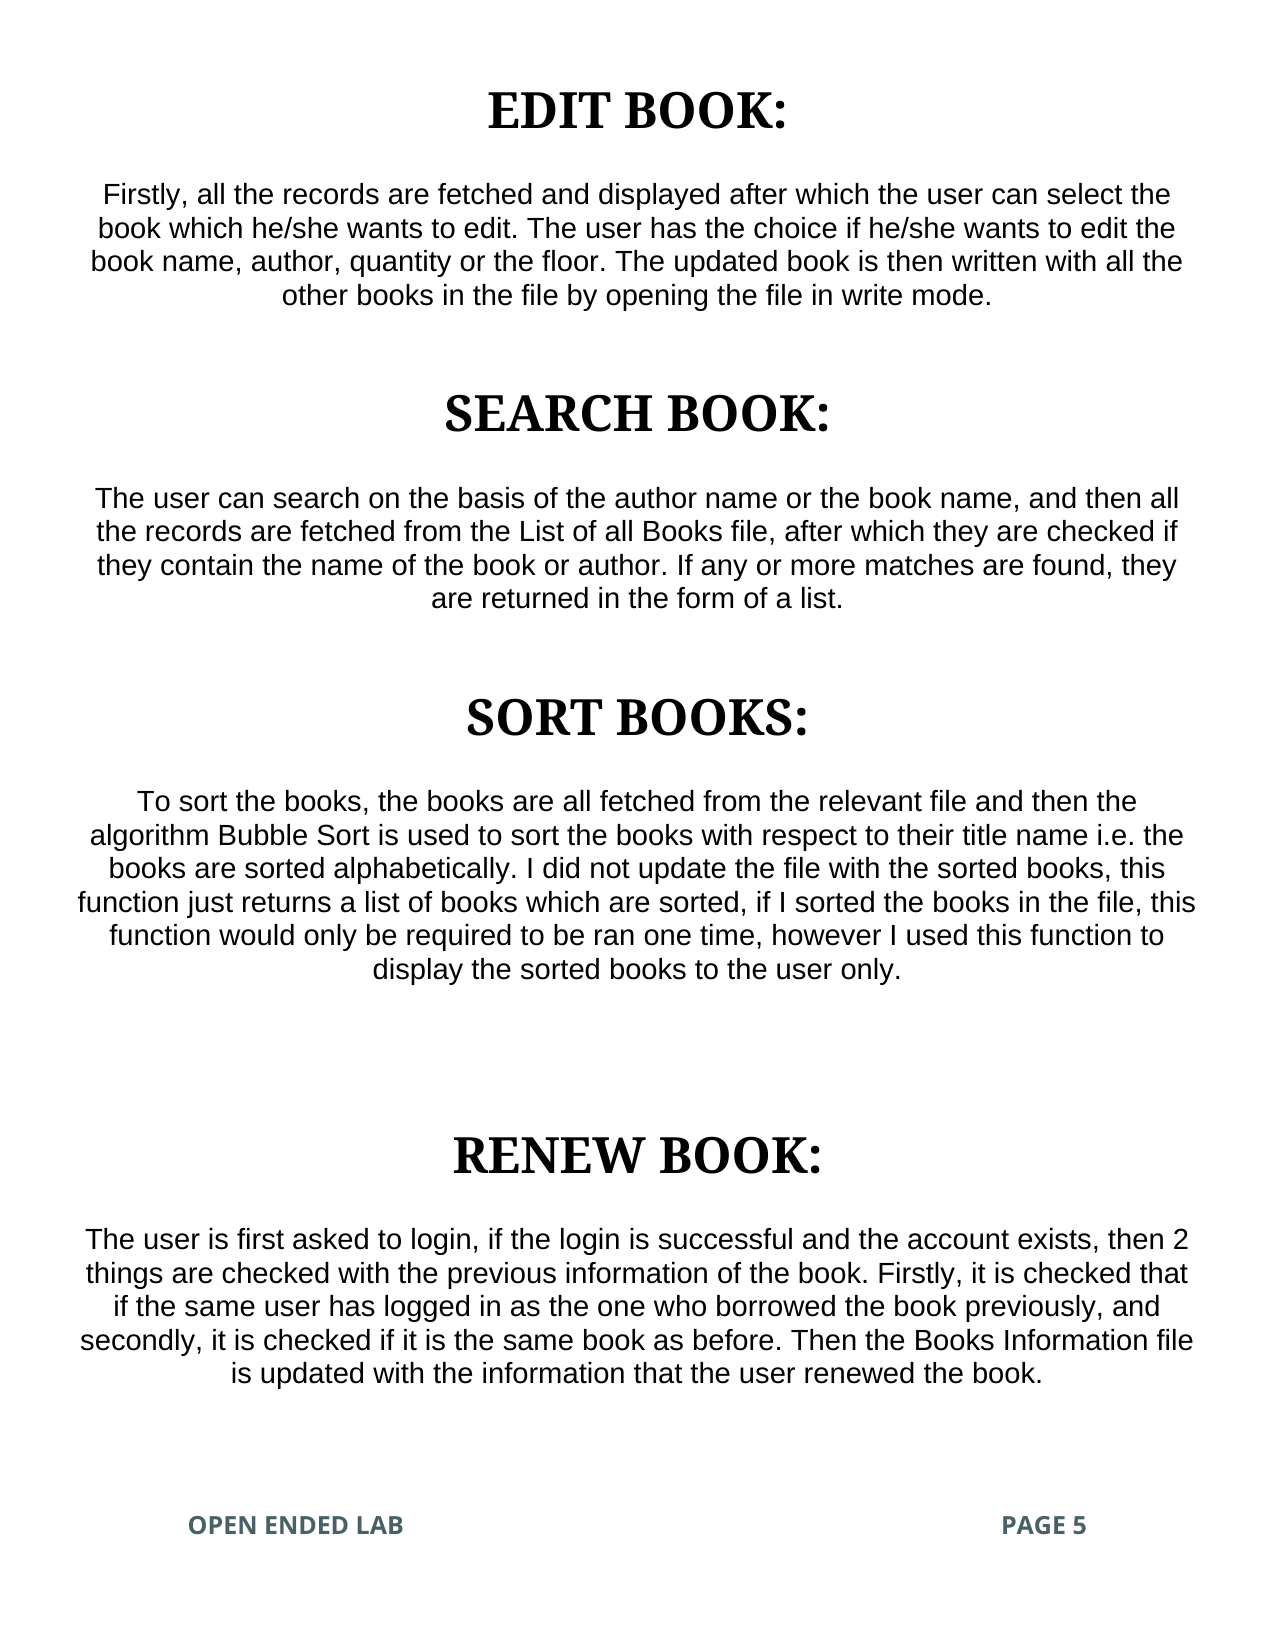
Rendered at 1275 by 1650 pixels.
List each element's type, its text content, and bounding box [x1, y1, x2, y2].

subtitle SEARCH BOOK: [75, 378, 1200, 447]
text Firstly, all the records are fetched and displayed after which the user can select the book which he/she wants to edit. The user has the choice if he/she wants to edit the book name, author, quantity or the floor. The updated book is then written with all the other books in the file by opening the file in write mode. [75, 177, 1200, 311]
subtitle EDIT BOOK: [75, 75, 1200, 143]
text The user is first asked to login, if the login is successful and the account exists, then 2 things are checked with the previous information of the book. Firstly, it is checked that if the same user has logged in as the one who borrowed the book previously, and secondly, it is checked if it is the same book as before. Then the Books Information file is updated with the information that the user renewed the book. [75, 1222, 1200, 1390]
subtitle SORT BOOKS: [75, 682, 1200, 750]
text To sort the books, the books are all fetched from the relevant file and then the algorithm Bubble Sort is used to sort the books with respect to their title name i.e. the books are sorted alphabetically. I did not update the file with the sorted books, this function just returns a list of books which are sorted, if I sorted the books in the file, this function would only be required to be ran one time, however I used this function to display the sorted books to the user only. [75, 784, 1200, 985]
text The user can search on the basis of the author name or the book name, and then all the records are fetched from the List of all Books file, after which they are checked if they contain the name of the book or author. If any or more matches are found, they are returned in the form of a list. [75, 481, 1200, 615]
subtitle RENEW BOOK: [75, 1120, 1200, 1188]
